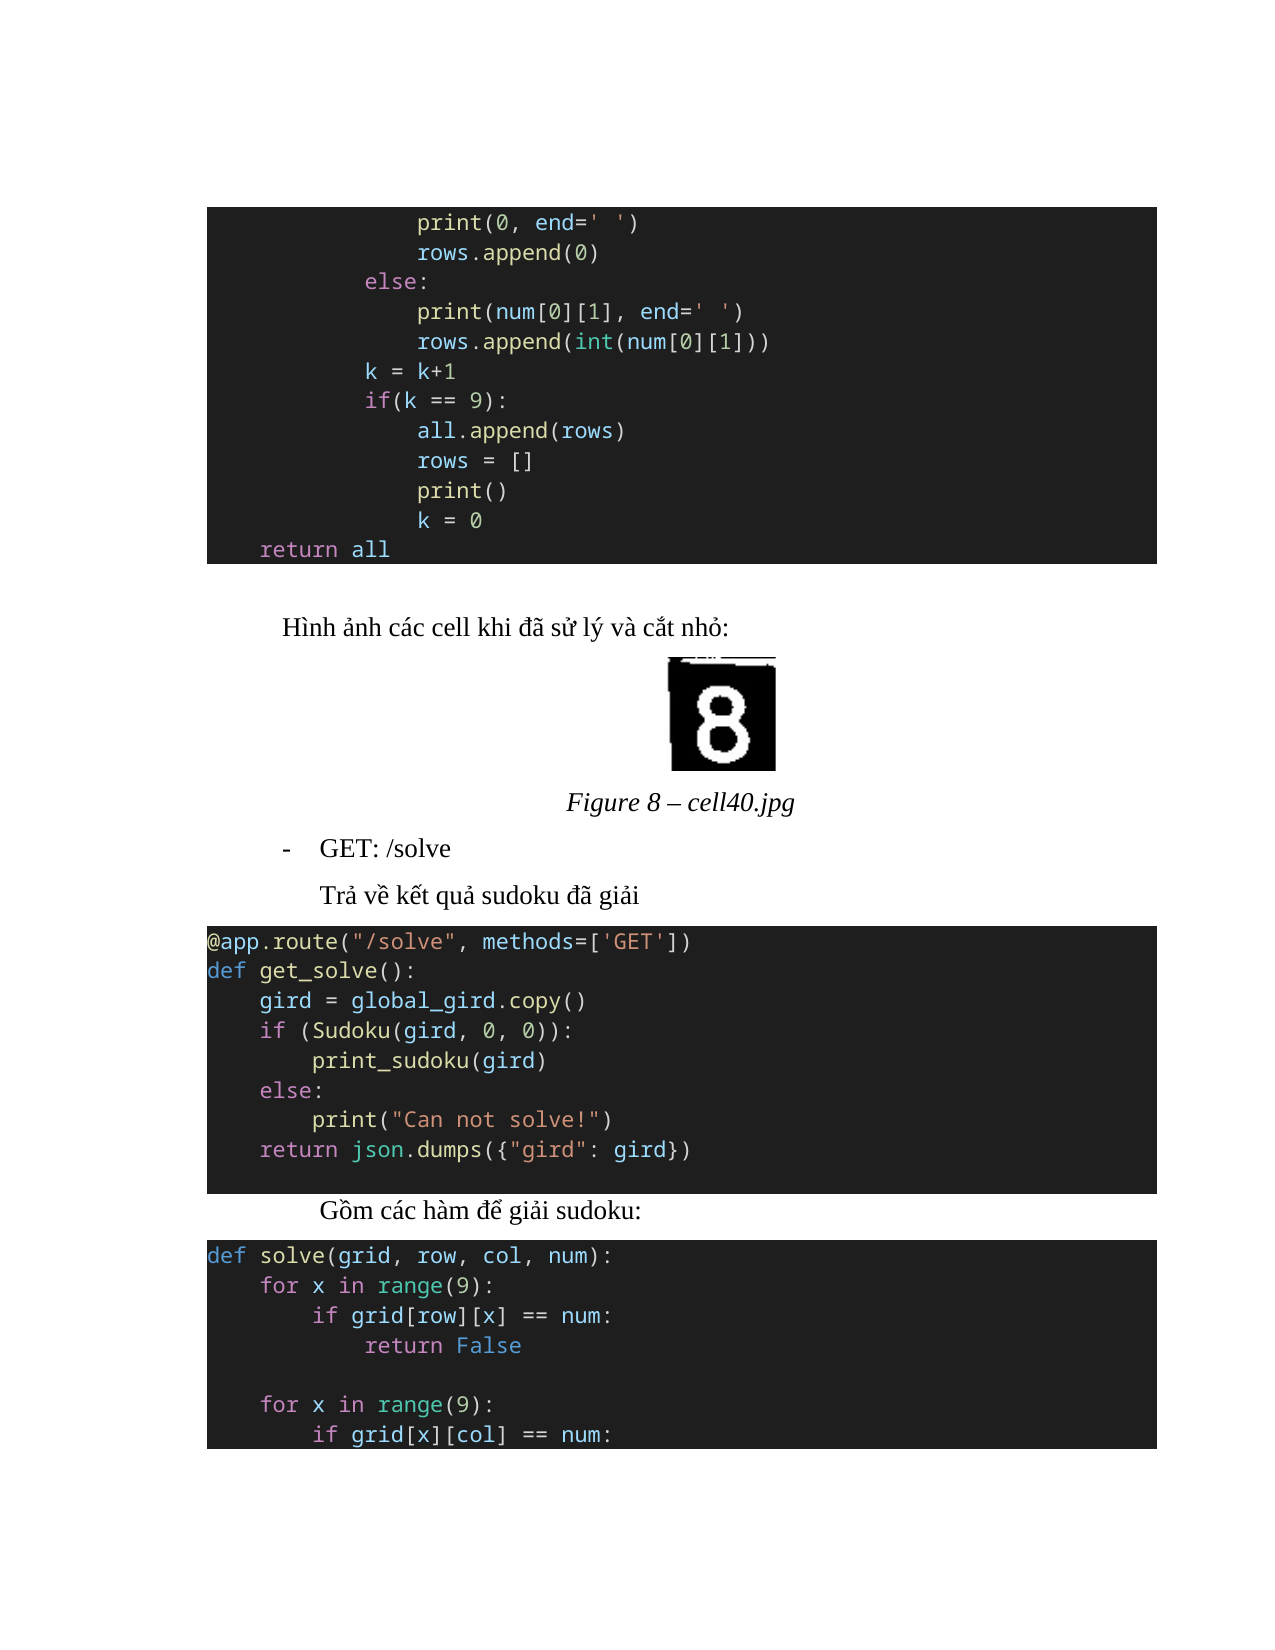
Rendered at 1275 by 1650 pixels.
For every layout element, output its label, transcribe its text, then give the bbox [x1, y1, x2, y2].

text rows = [] [207, 445, 1157, 475]
text return False [207, 1330, 1157, 1359]
text if (Sudoku(gird, 0, 0)): [207, 1015, 1157, 1045]
picture [663, 657, 776, 771]
list GET: /solve [282, 832, 1157, 863]
text def get_solve(): [207, 955, 1157, 985]
text if grid[x][col] == num: [207, 1419, 1157, 1449]
text all.append(rows) [207, 415, 1157, 445]
text if(k == 9): [207, 386, 1157, 415]
text print(0, end=' ') [207, 207, 1157, 237]
text rows.append(0) [207, 237, 1157, 266]
text Figure 8 – cell40.jpg [207, 786, 1157, 817]
text print_sudoku(gird) [207, 1045, 1157, 1074]
text k = 0 [207, 505, 1157, 534]
text print(num[0][1], end=' ') [207, 296, 1157, 326]
text def solve(grid, row, col, num): [207, 1240, 1157, 1270]
text print("Can not solve!") [207, 1104, 1157, 1134]
text @app.route("/solve", methods=['GET']) [207, 926, 1157, 955]
text return all [207, 534, 1157, 564]
text print() [207, 475, 1157, 505]
list Gồm các hàm để giải sudoku: [319, 1194, 1157, 1225]
text Hình ảnh các cell khi đã sử lý và cắt nhỏ: [207, 611, 1157, 642]
list Trả về kết quả sudoku đã giải [319, 879, 1157, 910]
text else: [207, 1074, 1157, 1104]
text if grid[row][x] == num: [207, 1300, 1157, 1330]
text for x in range(9): [207, 1270, 1157, 1300]
text else: [207, 266, 1157, 296]
text k = k+1 [207, 356, 1157, 386]
text rows.append(int(num[0][1])) [207, 326, 1157, 356]
text return json.dumps({"gird": gird}) [207, 1134, 1157, 1164]
text for x in range(9): [207, 1389, 1157, 1419]
text gird = global_gird.copy() [207, 985, 1157, 1015]
